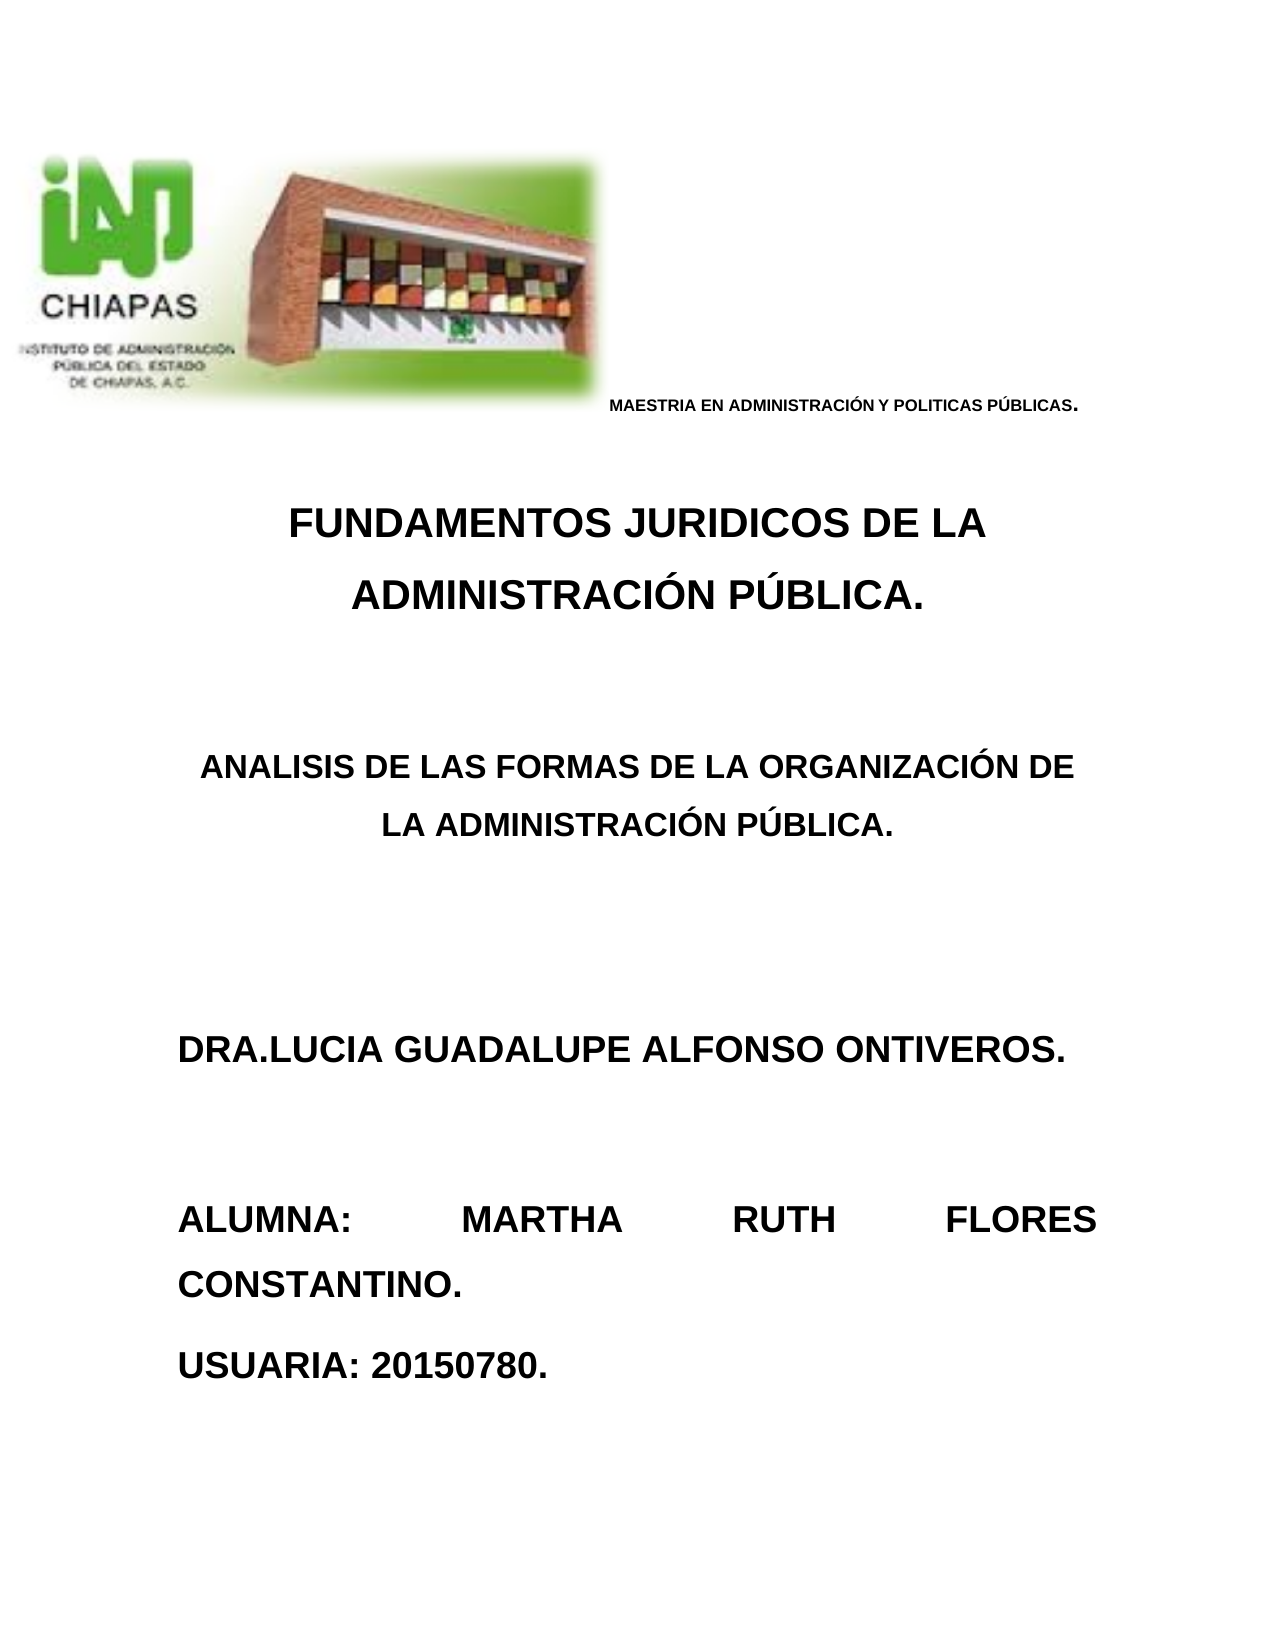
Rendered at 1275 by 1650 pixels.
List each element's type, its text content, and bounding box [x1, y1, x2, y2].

text FUNDAMENTOS JURIDICOS DE LA ADMINISTRACIÓN PÚBLICA. [177, 498, 1098, 618]
text DRA.LUCIA GUADALUPE ALFONSO ONTIVEROS. [177, 1028, 1098, 1071]
text USUARIA: 20150780. [177, 1344, 1098, 1387]
text ALUMNA: MARTHA RUTH FLORES CONSTANTINO. [177, 1198, 1098, 1305]
picture [35, 177, 580, 383]
text ANALISIS DE LAS FORMAS DE LA ORGANIZACIÓN DE LA ADMINISTRACIÓN PÚBLICA. [177, 747, 1098, 843]
